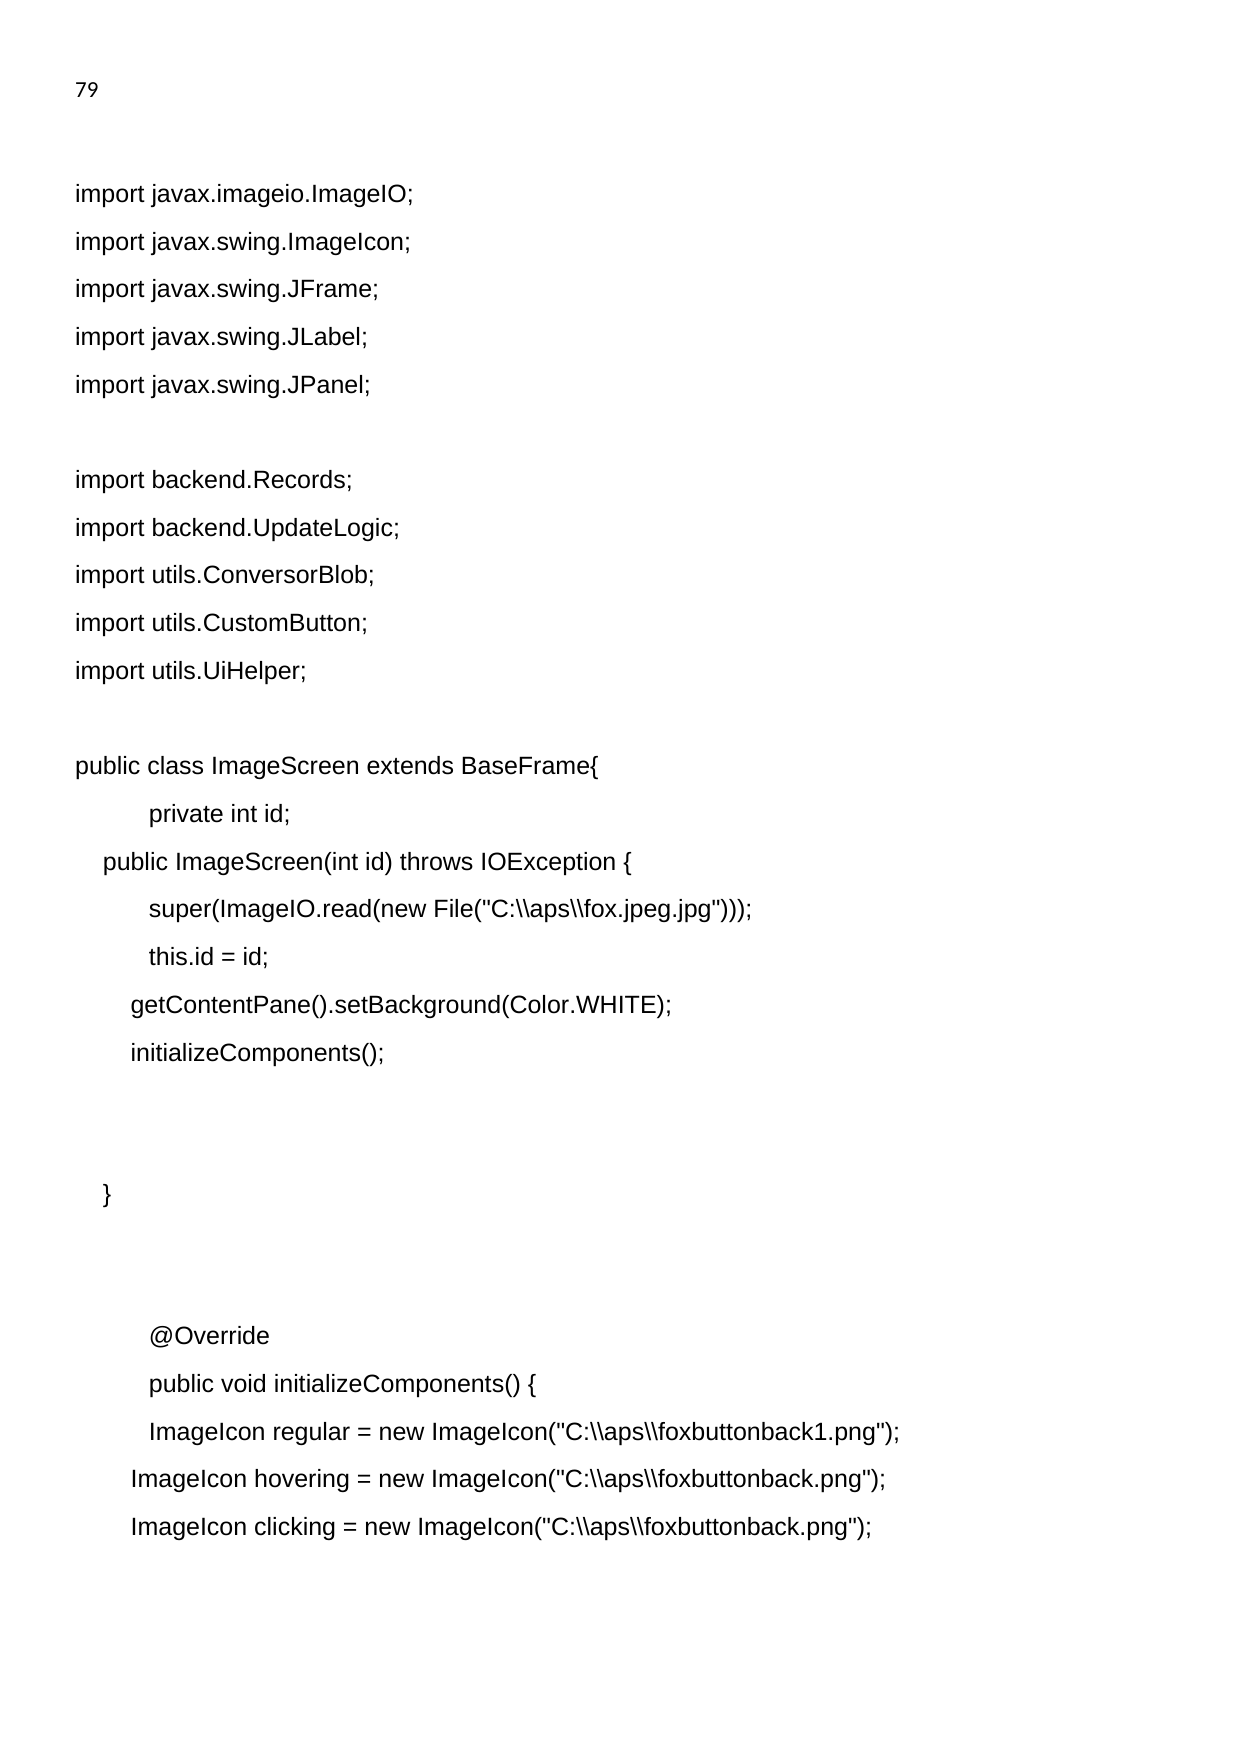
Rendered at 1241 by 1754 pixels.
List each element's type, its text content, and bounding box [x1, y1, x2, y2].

text import javax.swing.JLabel; [75, 322, 1165, 351]
text public ImageScreen(int id) throws IOException { [75, 847, 1165, 875]
text import javax.swing.JPanel; [75, 369, 1165, 398]
text import javax.swing.ImageIcon; [75, 226, 1165, 255]
text ImageIcon regular = new ImageIcon("C:\\aps\\foxbuttonback1.png"); [75, 1417, 1165, 1445]
text import javax.swing.JFrame; [75, 274, 1165, 303]
text import backend.UpdateLogic; [75, 513, 1165, 541]
text import utils.ConversorBlob; [75, 560, 1165, 589]
text } [75, 1179, 1165, 1208]
text ImageIcon hovering = new ImageIcon("C:\\aps\\foxbuttonback.png"); [75, 1464, 1165, 1493]
text getContentPane().setBackground(Color.WHITE); [75, 990, 1165, 1018]
text ImageIcon clicking = new ImageIcon("C:\\aps\\foxbuttonback.png"); [75, 1512, 1165, 1541]
text import javax.imageio.ImageIO; [75, 179, 1165, 207]
text super(ImageIO.read(new File("C:\\aps\\fox.jpeg.jpg"))); [75, 894, 1165, 923]
text import utils.UiHelper; [75, 656, 1165, 684]
text this.id = id; [75, 942, 1165, 971]
text public void initializeComponents() { [75, 1369, 1165, 1398]
text import backend.Records; [75, 465, 1165, 494]
text @Override [75, 1321, 1165, 1350]
text import utils.CustomButton; [75, 608, 1165, 637]
text private int id; [75, 799, 1165, 828]
text initializeComponents(); [75, 1037, 1165, 1066]
text public class ImageScreen extends BaseFrame{ [75, 751, 1165, 780]
